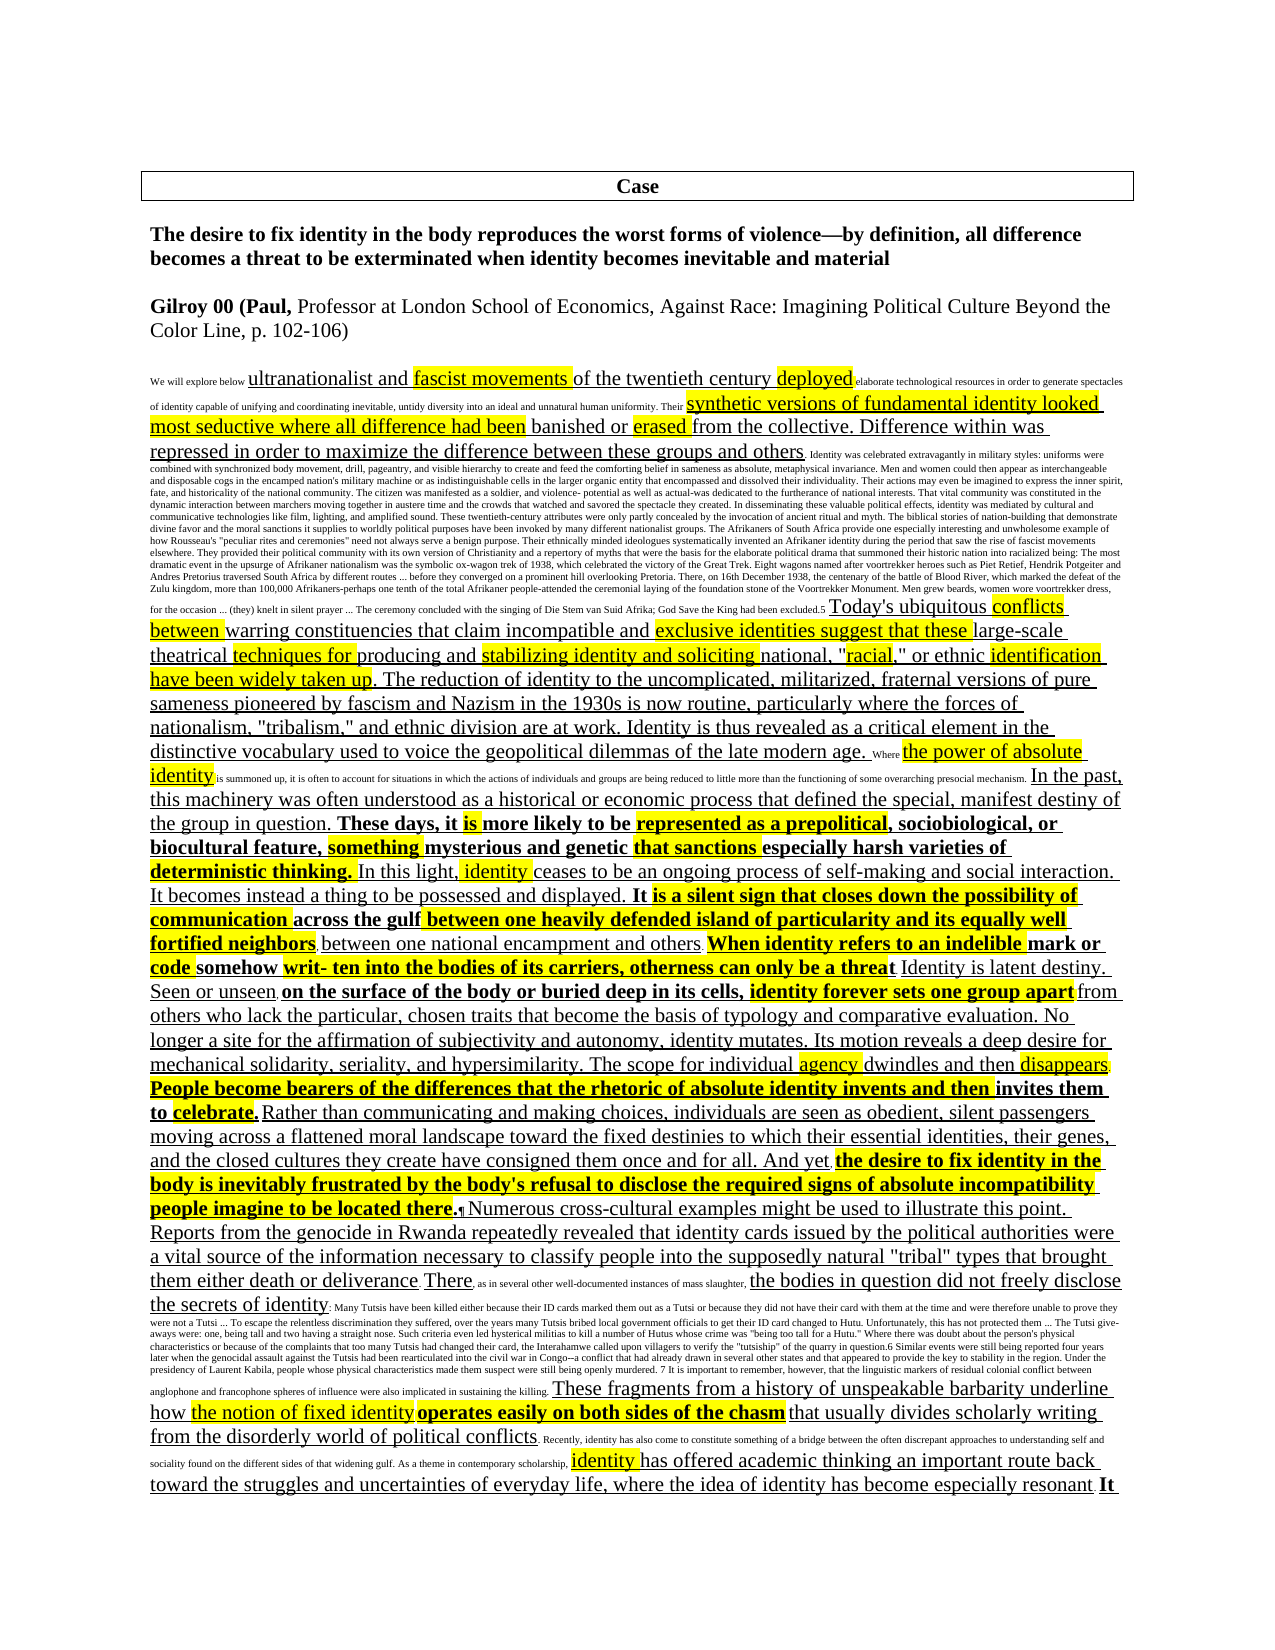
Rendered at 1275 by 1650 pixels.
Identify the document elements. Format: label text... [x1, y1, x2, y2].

text Gilroy 00 (Paul, Professor at London School of Economics, Against Race: Imagining Political Culture Beyond the Color Line, p. 102-106) [150, 294, 1125, 342]
subtitle Case [142, 172, 1133, 200]
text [150, 366, 1125, 1496]
subtitle The desire to fix identity in the body reproduces the worst forms of violence—by definition, all difference becomes a threat to be exterminated when identity becomes inevitable and material [150, 222, 1125, 270]
